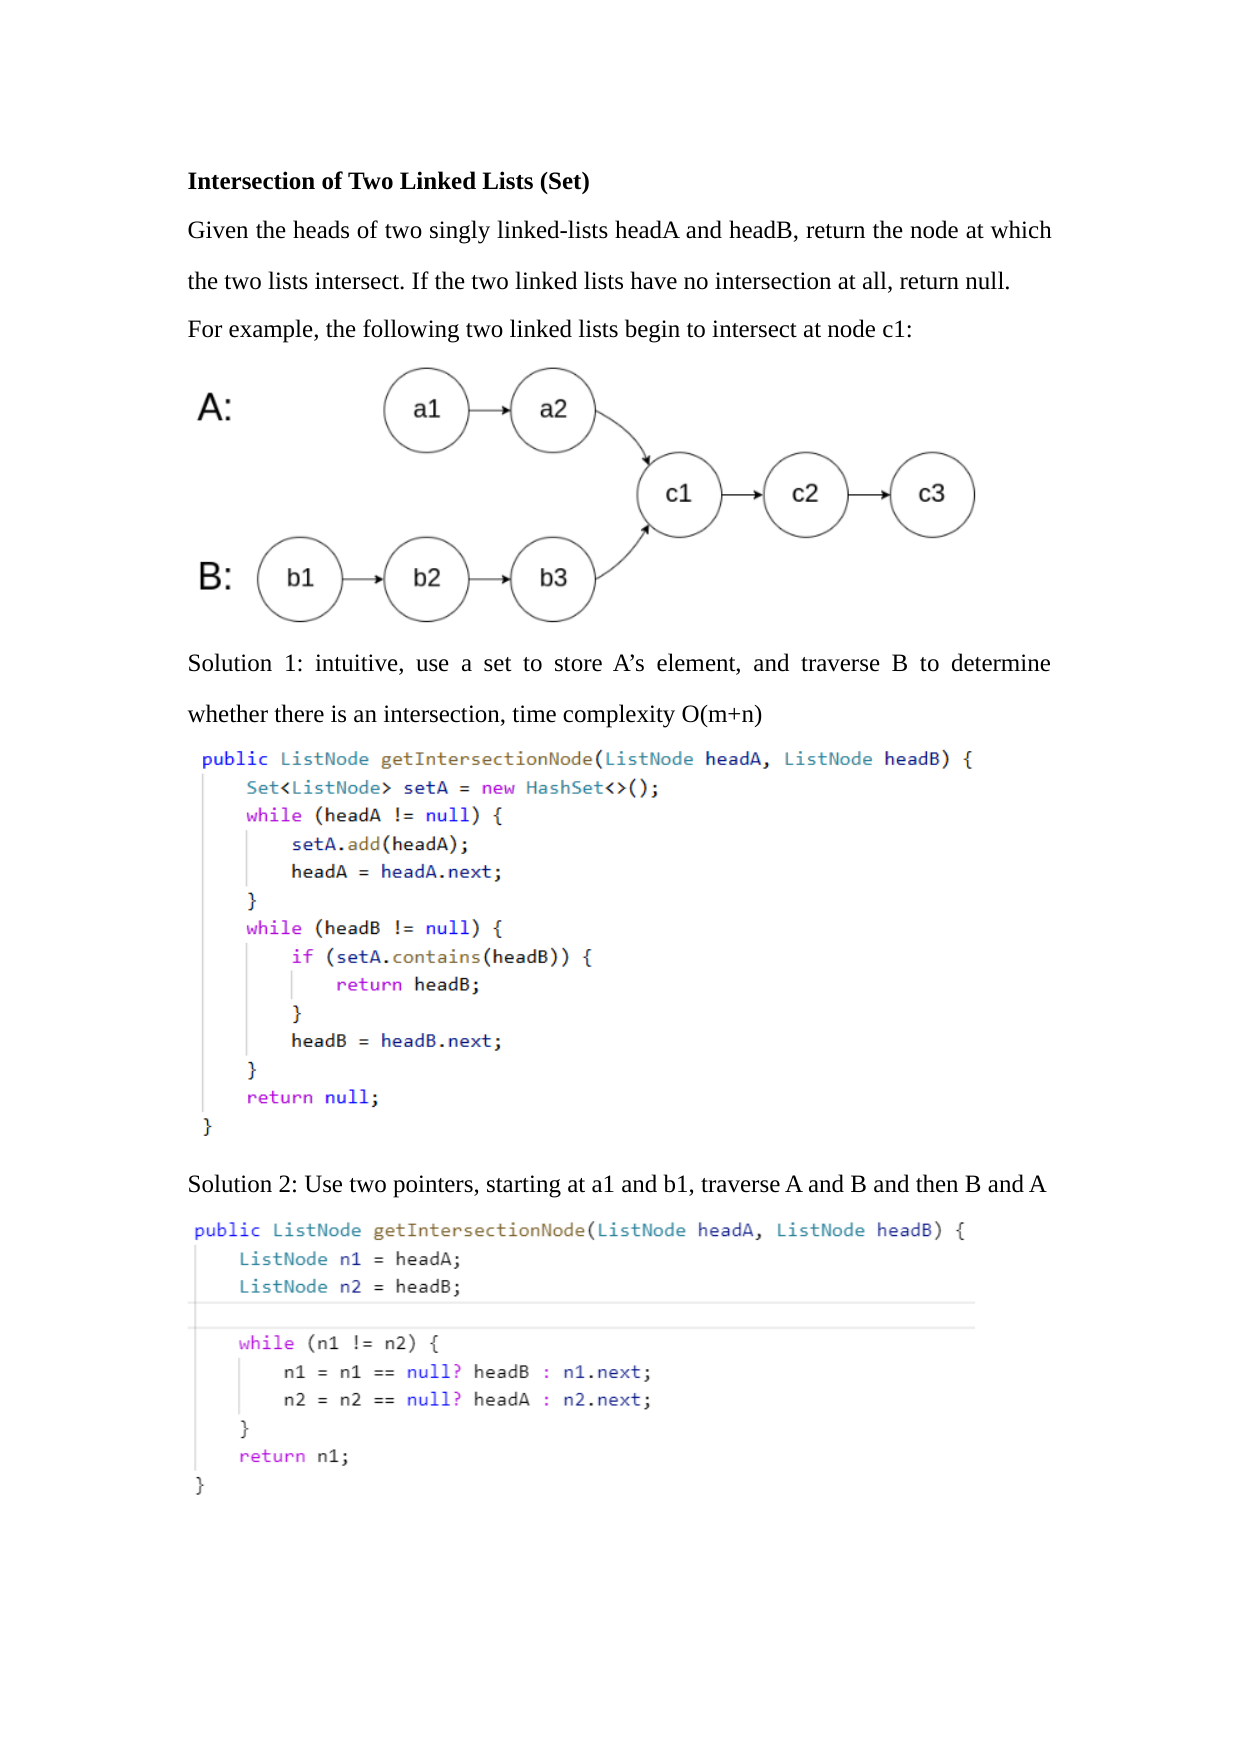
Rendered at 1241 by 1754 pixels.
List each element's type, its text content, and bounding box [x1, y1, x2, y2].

text Solution 2: Use two pointers, starting at a1 and b1, traverse A and B and then B and A [187, 1167, 1053, 1201]
text Solution 1: intuitive, use a set to store A’s element, and traverse B to determine whether there is an intersection, time complexity O(m+n) [187, 646, 1053, 731]
text Intersection of Two Linked Lists (Set) [187, 164, 1053, 198]
picture [187, 1215, 976, 1501]
text For example, the following two linked lists begin to intersect at node c1: [187, 311, 1053, 345]
picture [187, 745, 976, 1141]
text Given the heads of two singly linked-lists headA and headB, return the node at which the two lists intersect. If the two linked lists have no intersection at all, return null. [187, 212, 1053, 297]
picture [187, 359, 994, 626]
